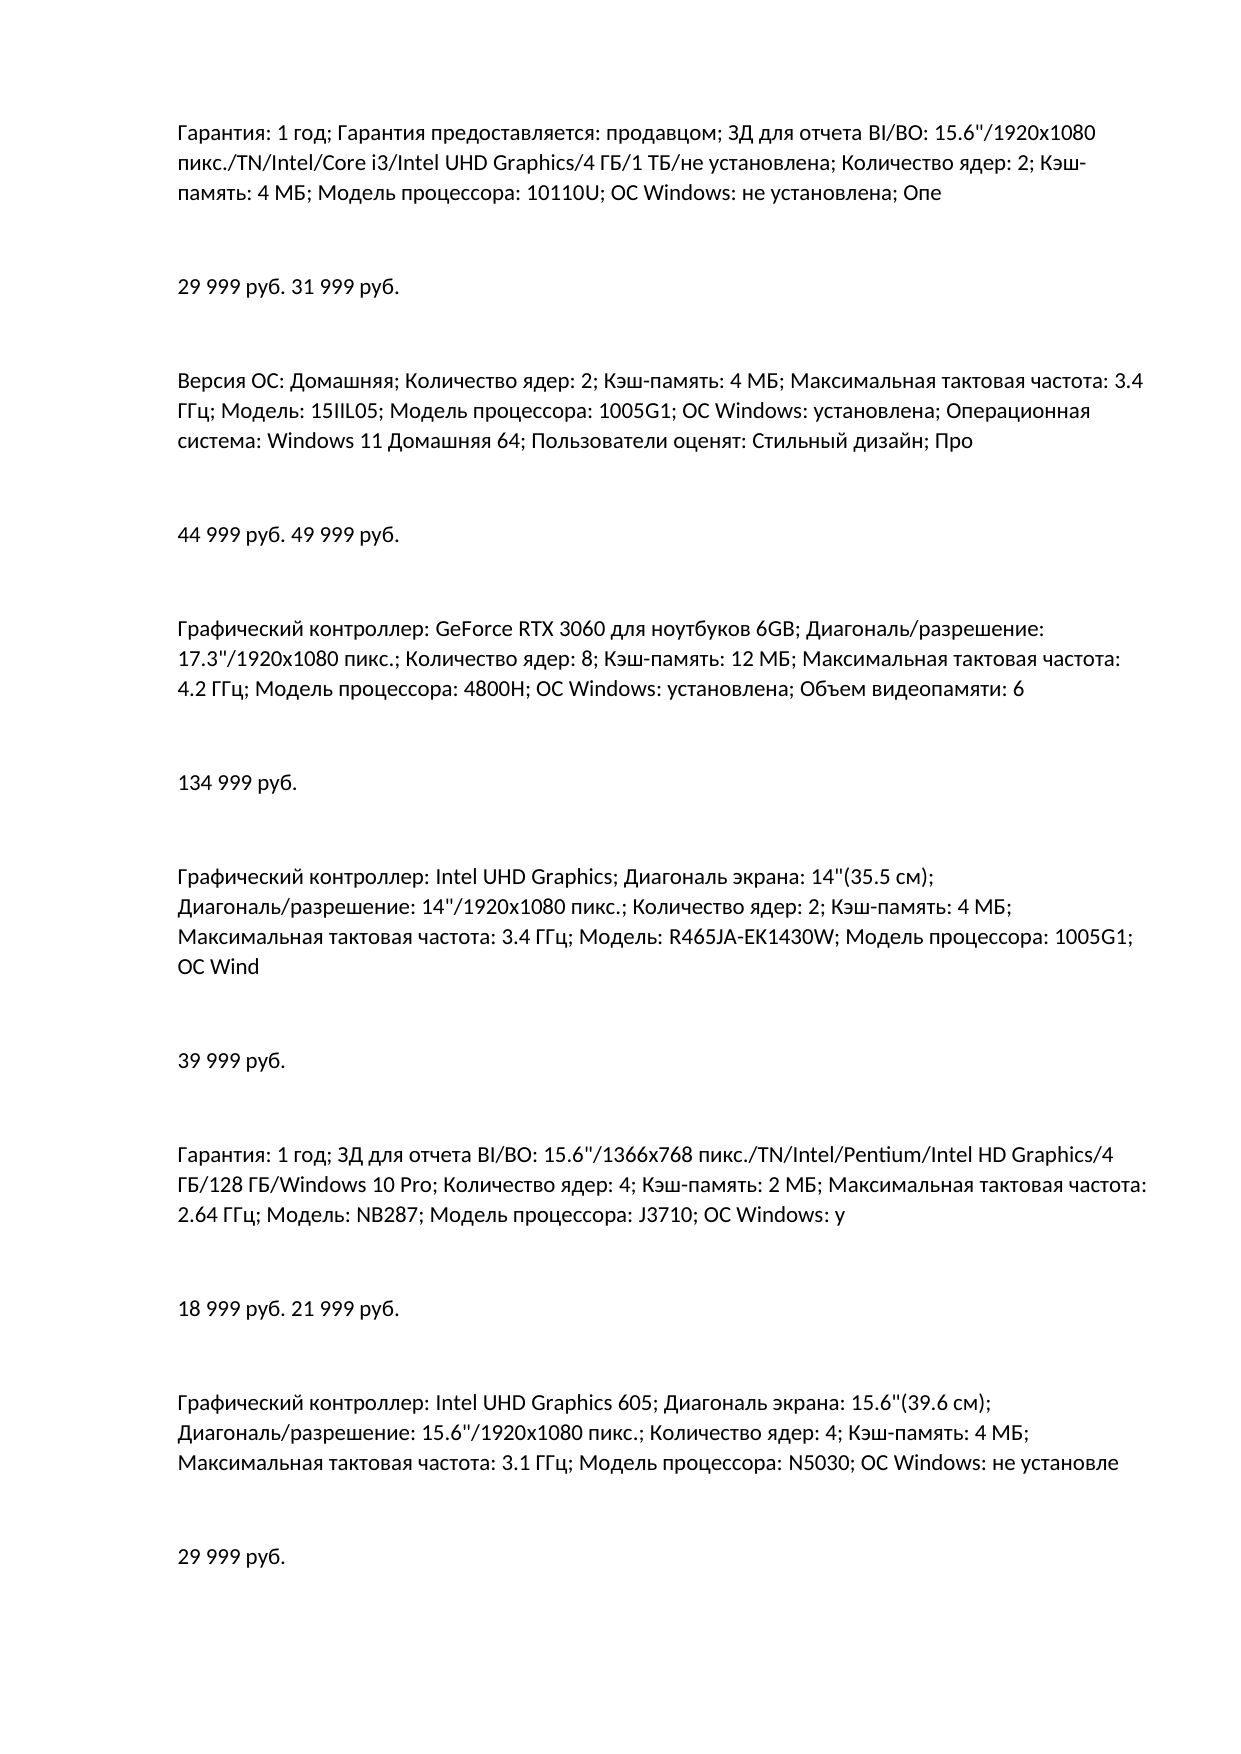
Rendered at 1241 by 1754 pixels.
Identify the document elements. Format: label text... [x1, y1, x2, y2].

text Гарантия: 1 год; ЗД для отчета BI/BO: 15.6"/1366x768 пикс./TN/Intel/Pentium/Intel HD Graphics/4 ГБ/128 ГБ/Windows 10 Pro; Количество ядер: 4; Кэш-память: 2 МБ; Максимальная тактовая частота: 2.64 ГГц; Модель: NB287; Модель процессора: J3710; ОС Windows: у [177, 1140, 1152, 1228]
text Графический контроллер: Intel UHD Graphics; Диагональ экрана: 14"(35.5 см); Диагональ/разрешение: 14"/1920x1080 пикс.; Количество ядер: 2; Кэш-память: 4 МБ; Максимальная тактовая частота: 3.4 ГГц; Модель: R465JA-EK1430W; Модель процессора: 1005G1; ОС Wind [177, 862, 1152, 981]
text Графический контроллер: GeForce RTX 3060 для ноутбуков 6GB; Диагональ/разрешение: 17.3"/1920x1080 пикс.; Количество ядер: 8; Кэш-память: 12 МБ; Максимальная тактовая частота: 4.2 ГГц; Модель процессора: 4800H; ОС Windows: установлена; Объем видеопамяти: 6 [177, 614, 1152, 702]
text Графический контроллер: Intel UHD Graphics 605; Диагональ экрана: 15.6"(39.6 см); Диагональ/разрешение: 15.6"/1920x1080 пикс.; Количество ядер: 4; Кэш-память: 4 МБ; Максимальная тактовая частота: 3.1 ГГц; Модель процессора: N5030; ОС Windows: не установле [177, 1388, 1152, 1476]
text 134 999 руб. [177, 768, 1152, 796]
text 39 999 руб. [177, 1046, 1152, 1074]
text 44 999 руб. 49 999 руб. [177, 520, 1152, 548]
text Гарантия: 1 год; Гарантия предоставляется: продавцом; ЗД для отчета BI/BO: 15.6"/1920x1080 пикс./TN/Intel/Core i3/Intel UHD Graphics/4 ГБ/1 ТБ/не установлена; Количество ядер: 2; Кэш-память: 4 МБ; Модель процессора: 10110U; ОС Windows: не установлена; Опе [177, 118, 1152, 207]
text 29 999 руб. [177, 1542, 1152, 1570]
text 29 999 руб. 31 999 руб. [177, 272, 1152, 300]
text 18 999 руб. 21 999 руб. [177, 1294, 1152, 1322]
text Версия ОС: Домашняя; Количество ядер: 2; Кэш-память: 4 МБ; Максимальная тактовая частота: 3.4 ГГц; Модель: 15IIL05; Модель процессора: 1005G1; ОС Windows: установлена; Операционная система: Windows 11 Домашняя 64; Пользователи оценят: Стильный дизайн; Про [177, 366, 1152, 454]
